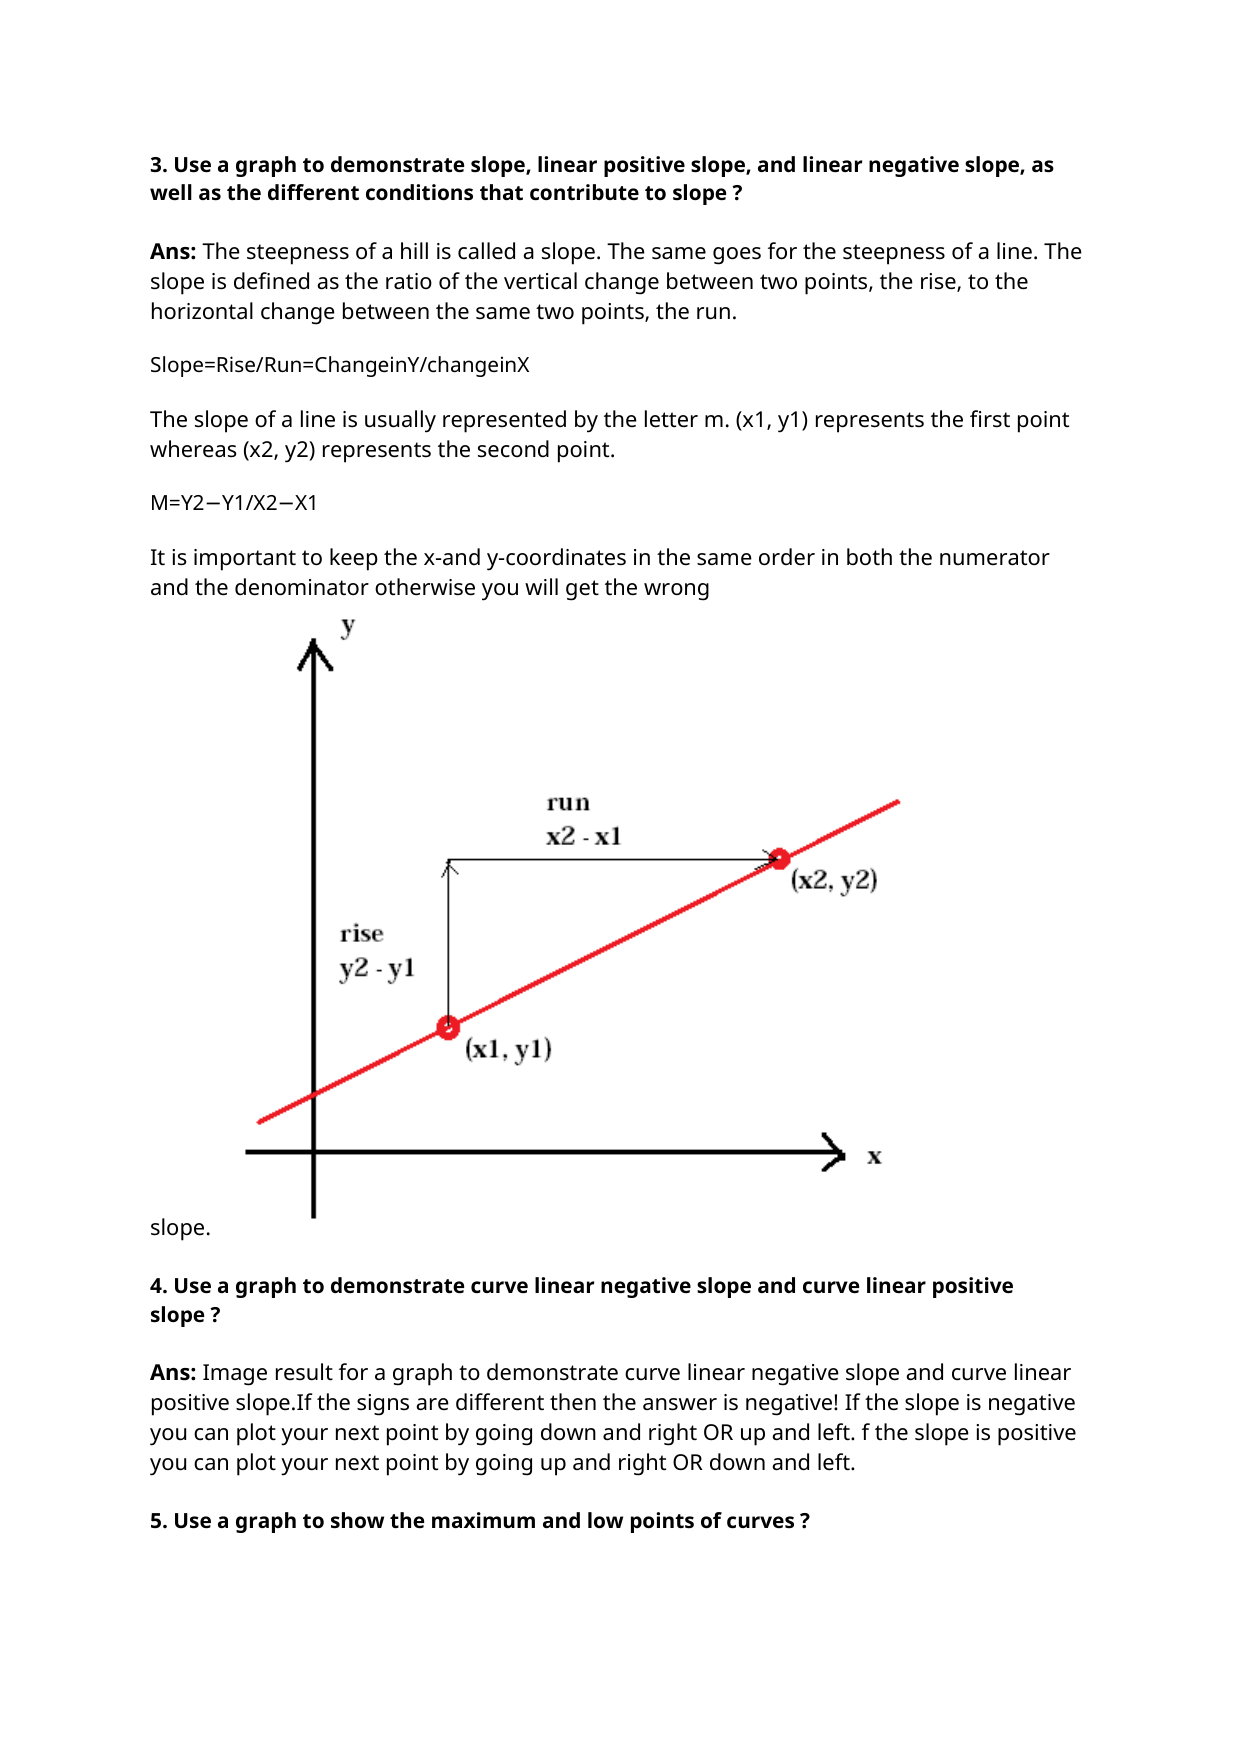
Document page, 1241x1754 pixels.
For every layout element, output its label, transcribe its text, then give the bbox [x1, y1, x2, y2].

text The slope of a line is usually represented by the letter m. (x1, y1) represents the first point whereas (x2, y2) represents the second point. [150, 404, 1090, 463]
text 5. Use a graph to show the maximum and low points of curves ? [150, 1506, 1090, 1534]
text 3. Use a graph to demonstrate slope, linear positive slope, and linear negative slope, as well as the different conditions that contribute to slope ? [150, 150, 1090, 207]
text M=Y2−Y1/X2−X1 [150, 488, 1090, 517]
text Slope=Rise/Run=ChangeinY/changeinX [150, 350, 1090, 379]
text 4. Use a graph to demonstrate curve linear negative slope and curve linear positive slope ? [150, 1271, 1090, 1328]
picture [216, 601, 938, 1236]
text Ans: The steepness of a hill is called a slope. The same goes for the steepness of a line. The slope is defined as the ratio of the vertical change between two points, the rise, to the horizontal change between the same two points, the run. [150, 236, 1090, 325]
text Ans: Image result for a graph to demonstrate curve linear negative slope and curve linear positive slope.If the signs are different then the answer is negative! If the slope is negative you can plot your next point by going down and right OR up and left. f the slope is positive you can plot your next point by going up and right OR down and left. [150, 1357, 1090, 1477]
